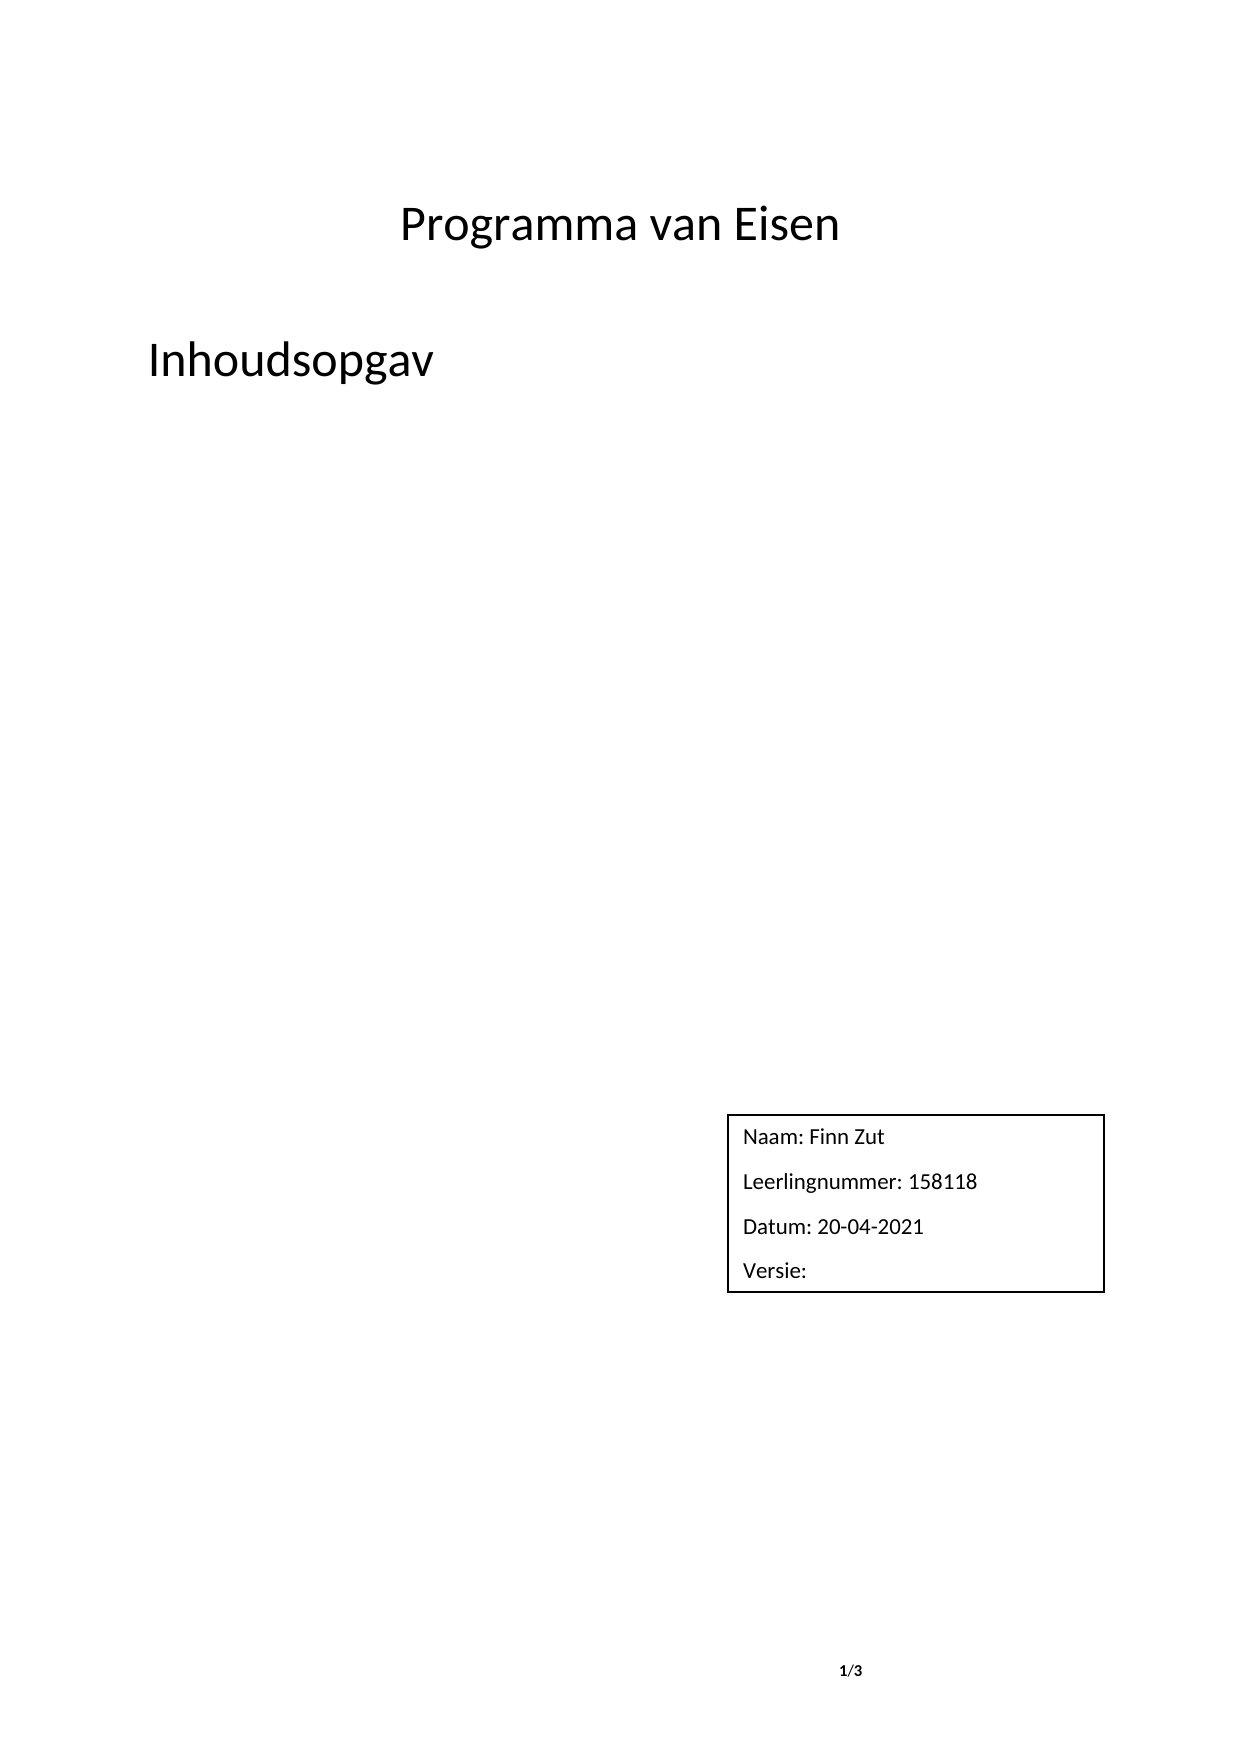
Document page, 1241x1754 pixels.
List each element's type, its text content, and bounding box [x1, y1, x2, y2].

text Programma van Eisen [148, 192, 1093, 253]
